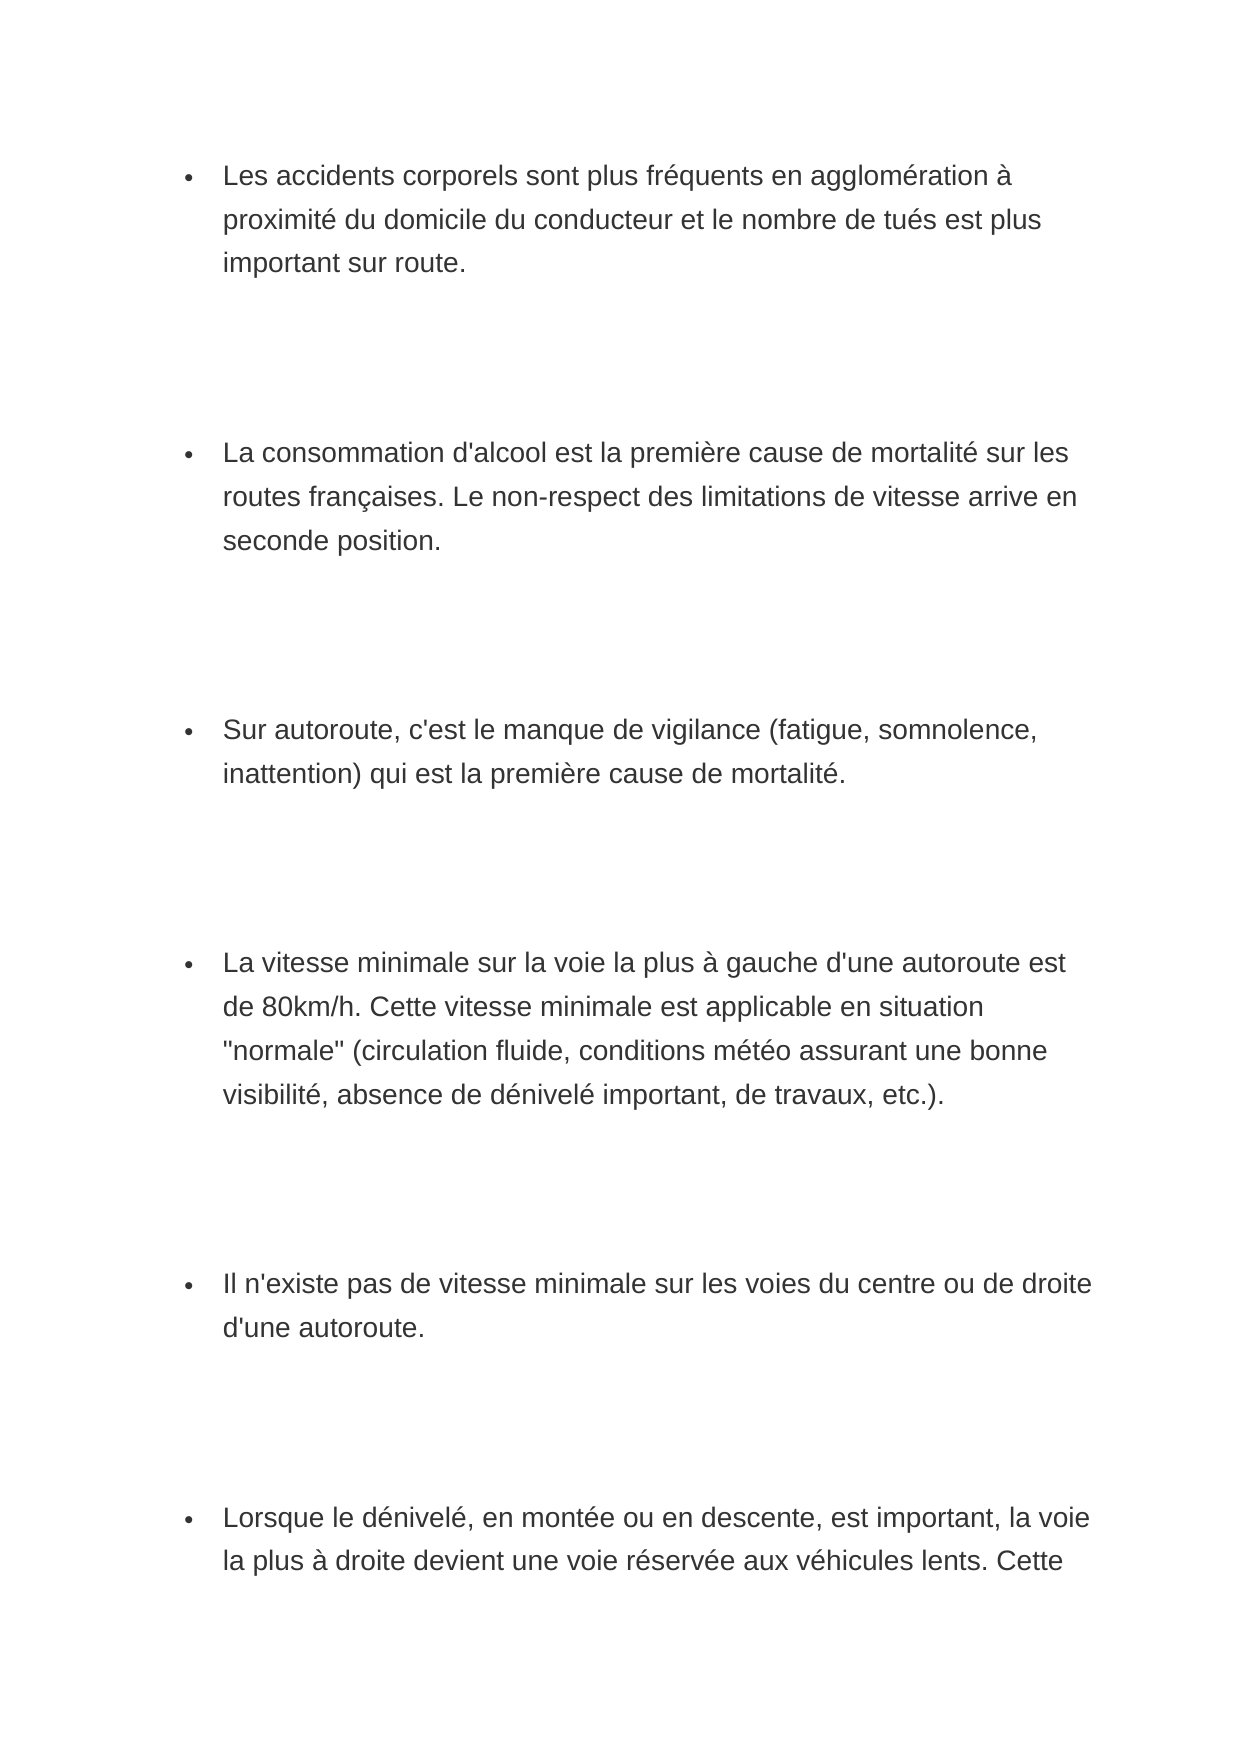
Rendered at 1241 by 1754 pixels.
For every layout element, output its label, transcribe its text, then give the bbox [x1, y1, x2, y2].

list Il n'existe pas de vitesse minimale sur les voies du centre ou de droite d'une autoroute. [185, 1256, 1093, 1343]
list La vitesse minimale sur la voie la plus à gauche d'une autoroute est de 80km/h. Cette vitesse minimale est applicable en situation "normale" (circulation fluide, conditions météo assurant une bonne visibilité, absence de dénivelé important, de travaux, etc.). [185, 935, 1093, 1110]
list Sur autoroute, c'est le manque de vigilance (fatigue, somnolence, inattention) qui est la première cause de mortalité. [185, 702, 1093, 789]
list La consommation d'alcool est la première cause de mortalité sur les routes françaises. Le non-respect des limitations de vitesse arrive en seconde position. [185, 425, 1093, 556]
list Les accidents corporels sont plus fréquents en agglomération à proximité du domicile du conducteur et le nombre de tués est plus important sur route. [185, 148, 1093, 279]
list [185, 1489, 1093, 1577]
